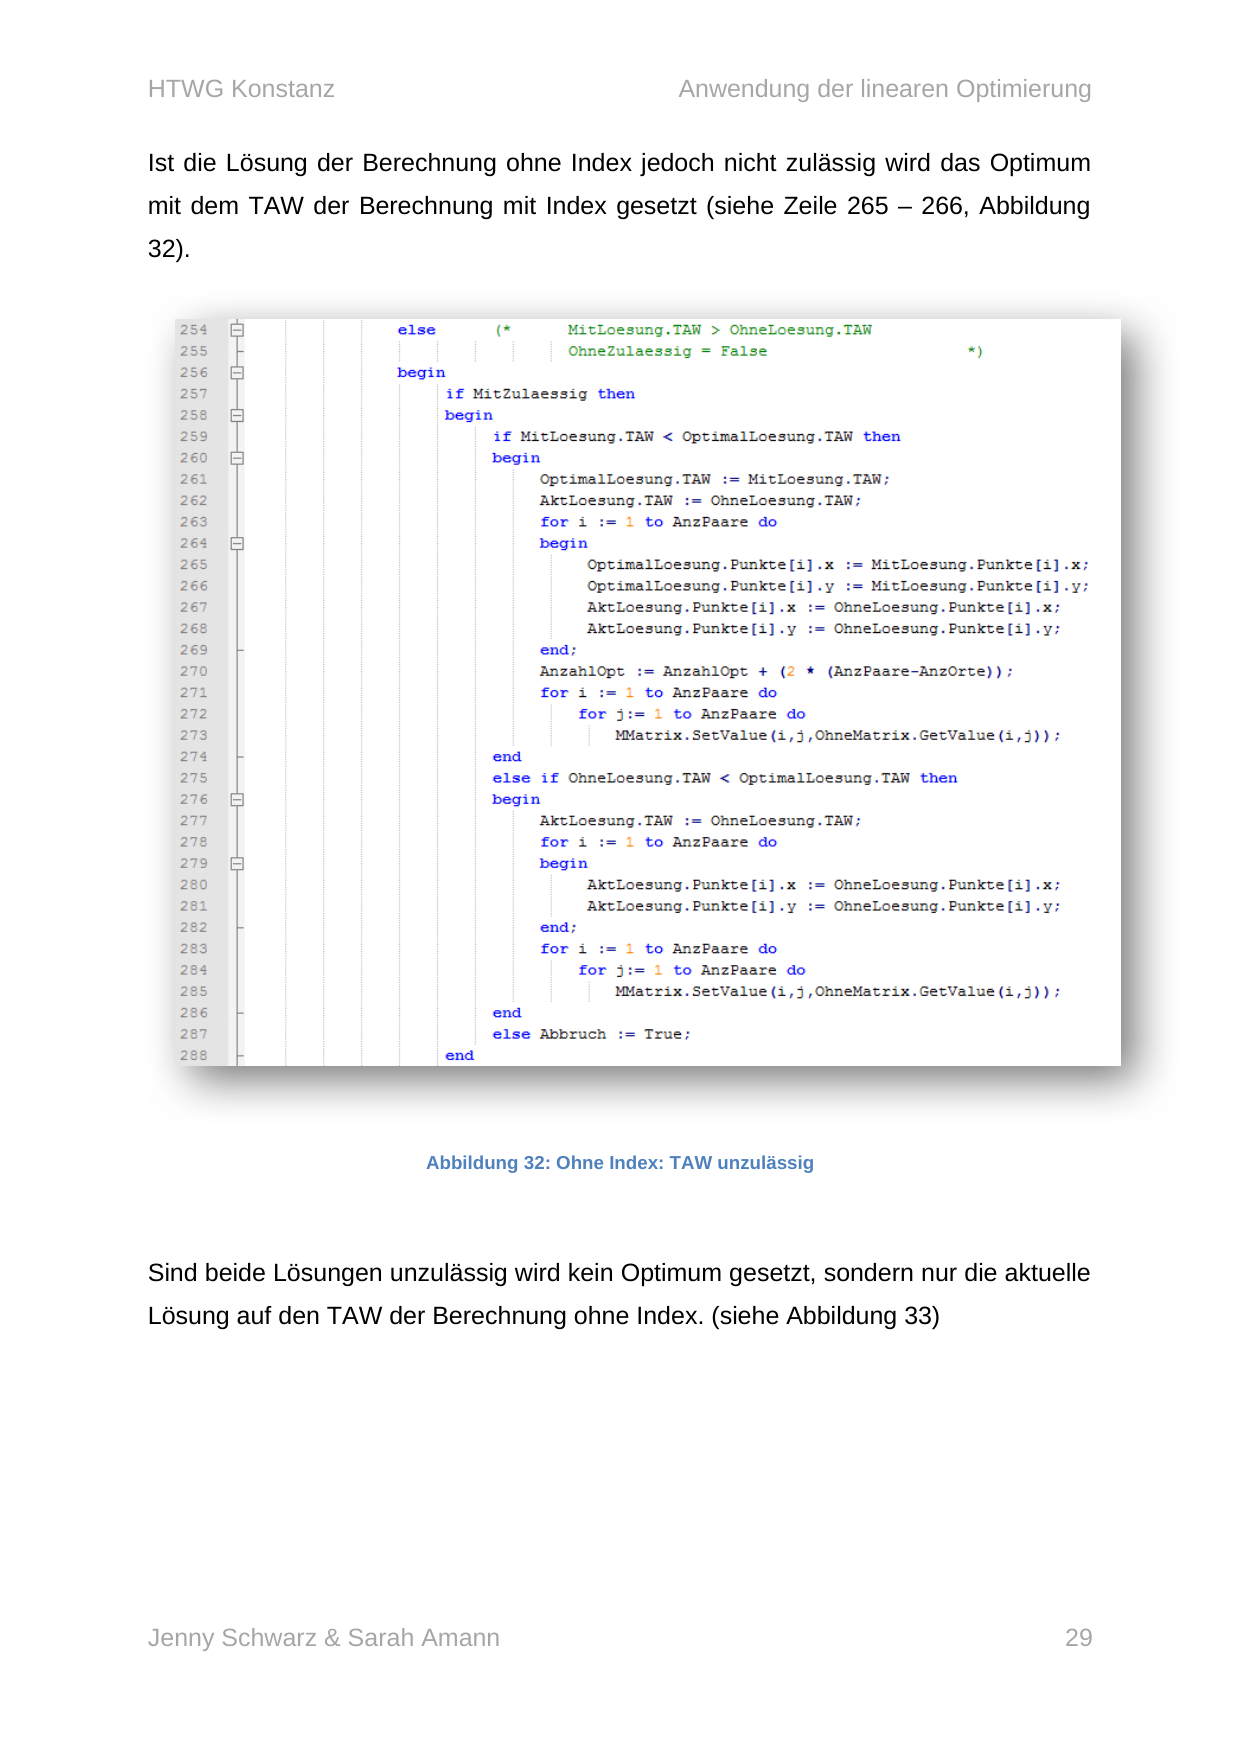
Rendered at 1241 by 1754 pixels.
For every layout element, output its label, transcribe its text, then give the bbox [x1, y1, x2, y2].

text Sind beide Lösungen unzulässig wird kein Optimum gesetzt, sondern nur die aktuelle Lösung auf den TAW der Berechnung ohne Index. (siehe Abbildung 33) [148, 1258, 1093, 1330]
picture [175, 319, 1121, 1066]
text Abbildung 32: Ohne Index: TAW unzulässig [148, 1152, 1093, 1173]
text Ist die Lösung der Berechnung ohne Index jedoch nicht zulässig wird das Optimum mit dem TAW der Berechnung mit Index gesetzt (siehe Zeile 265 – 266, Abbildung 32). [148, 148, 1093, 263]
